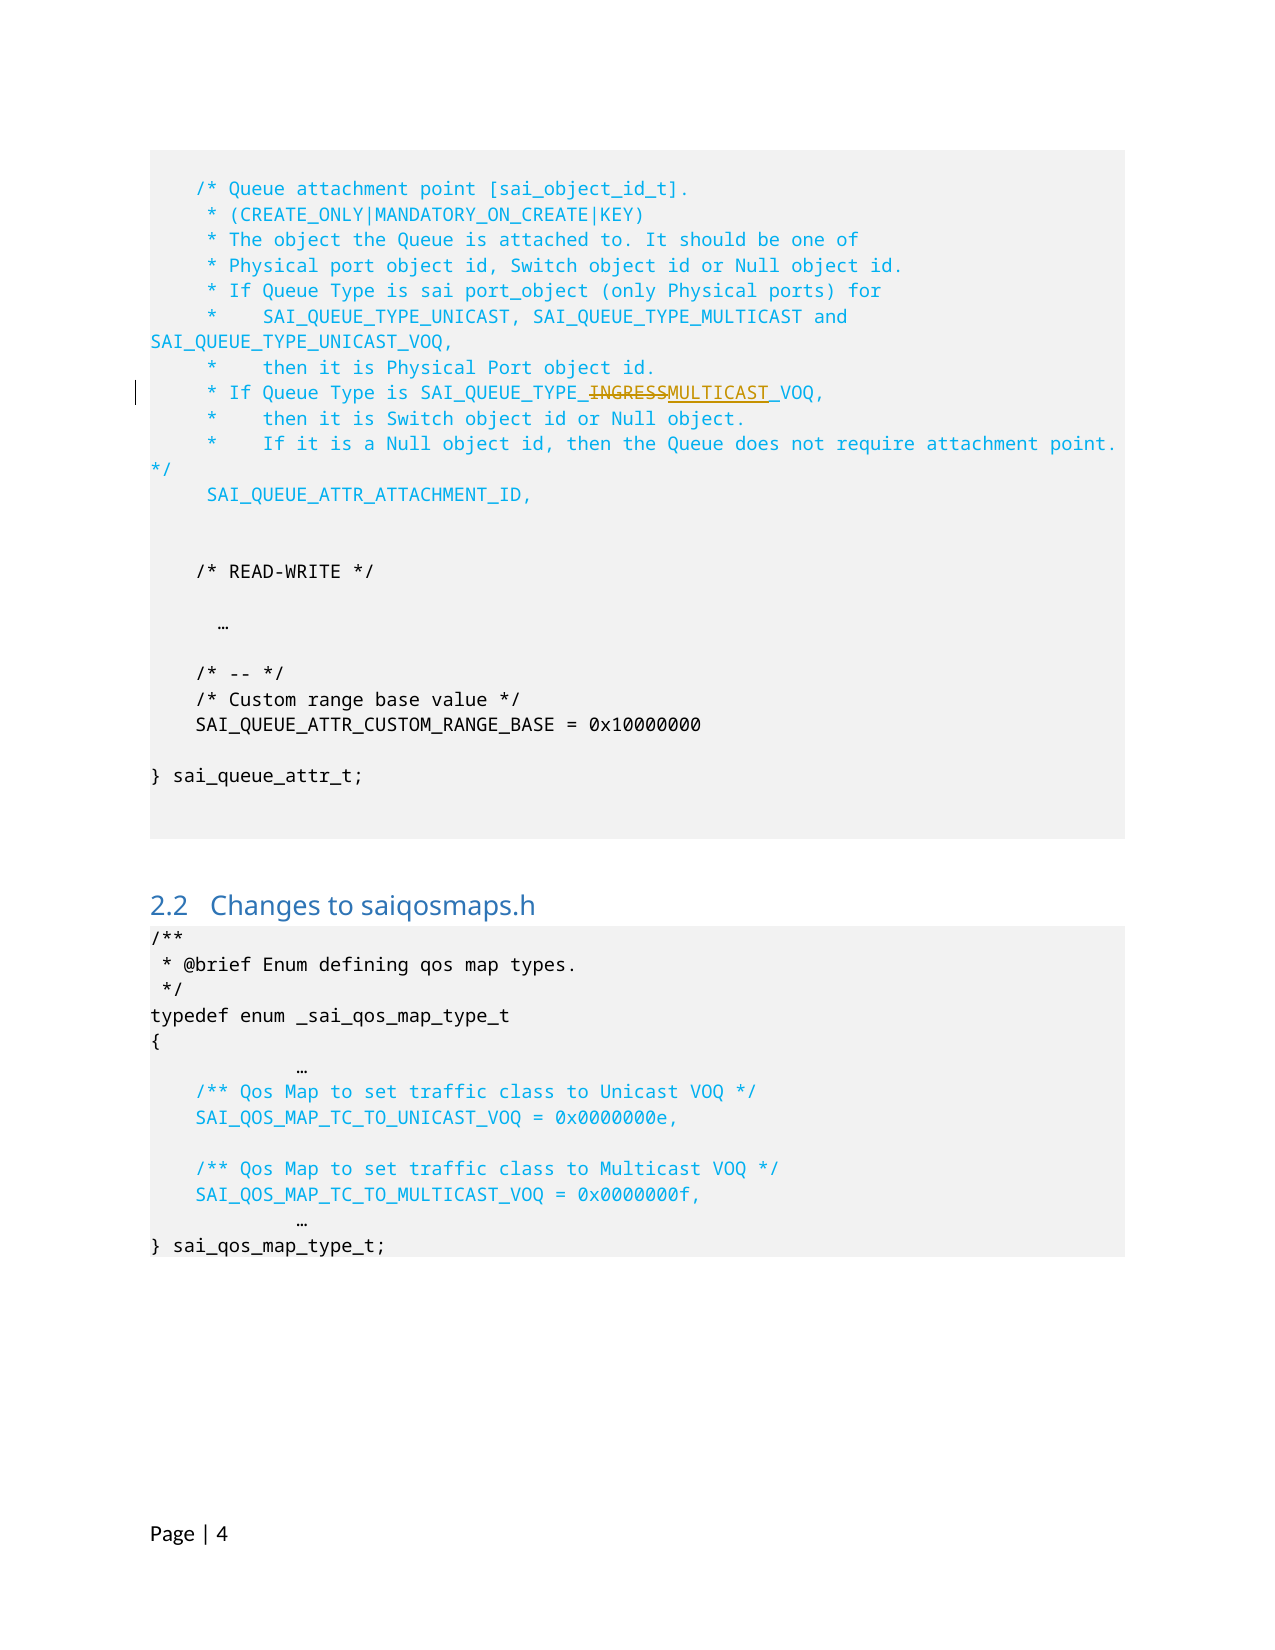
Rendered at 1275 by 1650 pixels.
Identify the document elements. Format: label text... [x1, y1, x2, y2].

text /* READ-WRITE */ [150, 558, 1125, 584]
text * If it is a Null object id, then the Queue does not require attachment point. */ [150, 431, 1125, 482]
text /* -- */ [150, 660, 1125, 686]
text * @brief Enum defining qos map types. [150, 951, 1125, 977]
text * If Queue Type is sai port_object (only Physical ports) for [150, 278, 1125, 303]
text SAI_QUEUE_ATTR_CUSTOM_RANGE_BASE = 0x10000000 [150, 711, 1125, 737]
text … [150, 609, 1125, 635]
text /** [150, 926, 1125, 951]
text /** Qos Map to set traffic class to Unicast VOQ */ [150, 1079, 1125, 1104]
text SAI_QOS_MAP_TC_TO_MULTICAST_VOQ = 0x0000000f, [150, 1181, 1125, 1206]
text /* Custom range base value */ [150, 686, 1125, 711]
text … [150, 1053, 1125, 1079]
text } sai_qos_map_type_t; [150, 1232, 1125, 1257]
text /* Queue attachment point [sai_object_id_t]. [150, 176, 1125, 201]
text { [150, 1028, 1125, 1053]
text * then it is Physical Port object id. [150, 354, 1125, 380]
text */ [150, 977, 1125, 1002]
text * If Queue Type is SAI_QUEUE_TYPE__VOQ, [150, 380, 1125, 405]
text * Physical port object id, Switch object id or Null object id. [150, 252, 1125, 278]
text * then it is Switch object id or Null object. [150, 405, 1125, 431]
text /** Qos Map to set traffic class to Multicast VOQ */ [150, 1155, 1125, 1181]
text SAI_QUEUE_ATTR_ATTACHMENT_ID, [150, 482, 1125, 507]
text typedef enum _sai_qos_map_type_t [150, 1002, 1125, 1028]
text SAI_QOS_MAP_TC_TO_UNICAST_VOQ = 0x0000000e, [150, 1104, 1125, 1130]
text * SAI_QUEUE_TYPE_UNICAST, SAI_QUEUE_TYPE_MULTICAST and SAI_QUEUE_TYPE_UNICAST_VOQ, [150, 303, 1125, 354]
text * The object the Queue is attached to. It should be one of [150, 227, 1125, 252]
text } sai_queue_attr_t; [150, 762, 1125, 788]
text * (CREATE_ONLY|MANDATORY_ON_CREATE|KEY) [150, 201, 1125, 227]
text … [150, 1206, 1125, 1232]
subtitle Changes to saiqosmaps.h [150, 886, 1125, 923]
